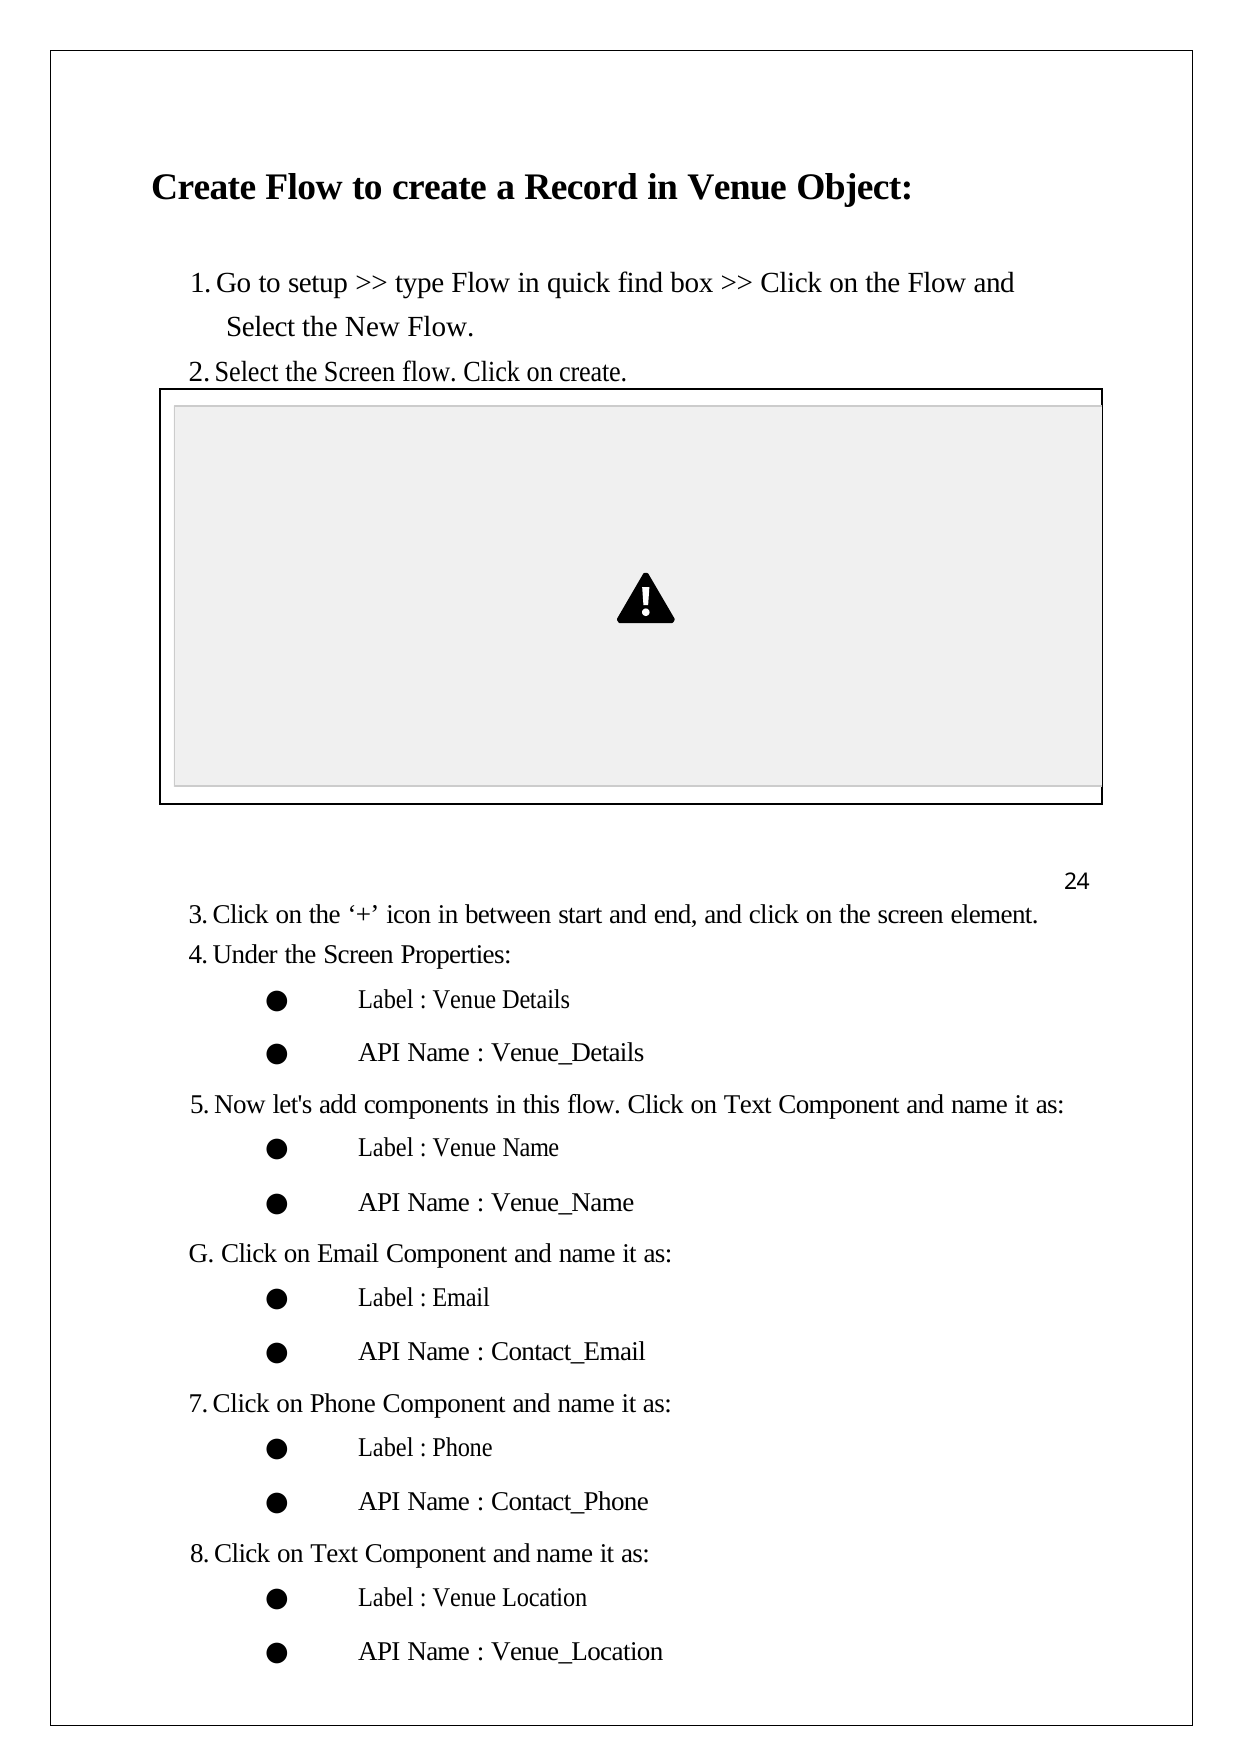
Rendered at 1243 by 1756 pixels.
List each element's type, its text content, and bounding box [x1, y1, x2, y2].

list Under the Screen Properties: [188, 938, 1125, 970]
list Label : Email [265, 1277, 1125, 1314]
list Click on the ‘+’ icon in between start and end, and click on the screen element. [188, 898, 1125, 929]
list API Name : Venue_Details [265, 1033, 1125, 1070]
list API Name : Venue_Name [265, 1182, 1125, 1219]
list API Name : Contact_Email [265, 1331, 1125, 1368]
list API Name : Contact_Phone [265, 1482, 1125, 1518]
text 24 [151, 865, 1090, 896]
list Label : Phone [265, 1427, 1125, 1464]
list Click on Phone Component and name it as: [188, 1387, 1125, 1418]
list Label : Venue Location [265, 1577, 1125, 1614]
subtitle Create Flow to create a Record in Venue Object: [151, 164, 1125, 207]
list API Name : Venue_Location [265, 1631, 1125, 1668]
text G. Click on Email Component and name it as: [188, 1237, 1125, 1268]
list Click on Text Component and name it as: [190, 1537, 1125, 1568]
list Now let's add components in this flow. Click on Text Component and name it as: [190, 1089, 1125, 1120]
list Go to setup >> type Flow in quick find box >> Click on the Flow and Select the New Flow. [190, 265, 1056, 342]
list Label : Venue Details [265, 980, 1125, 1017]
list Label : Venue Name [265, 1128, 1125, 1164]
list Select the Screen flow. Click on create. [188, 354, 1125, 388]
